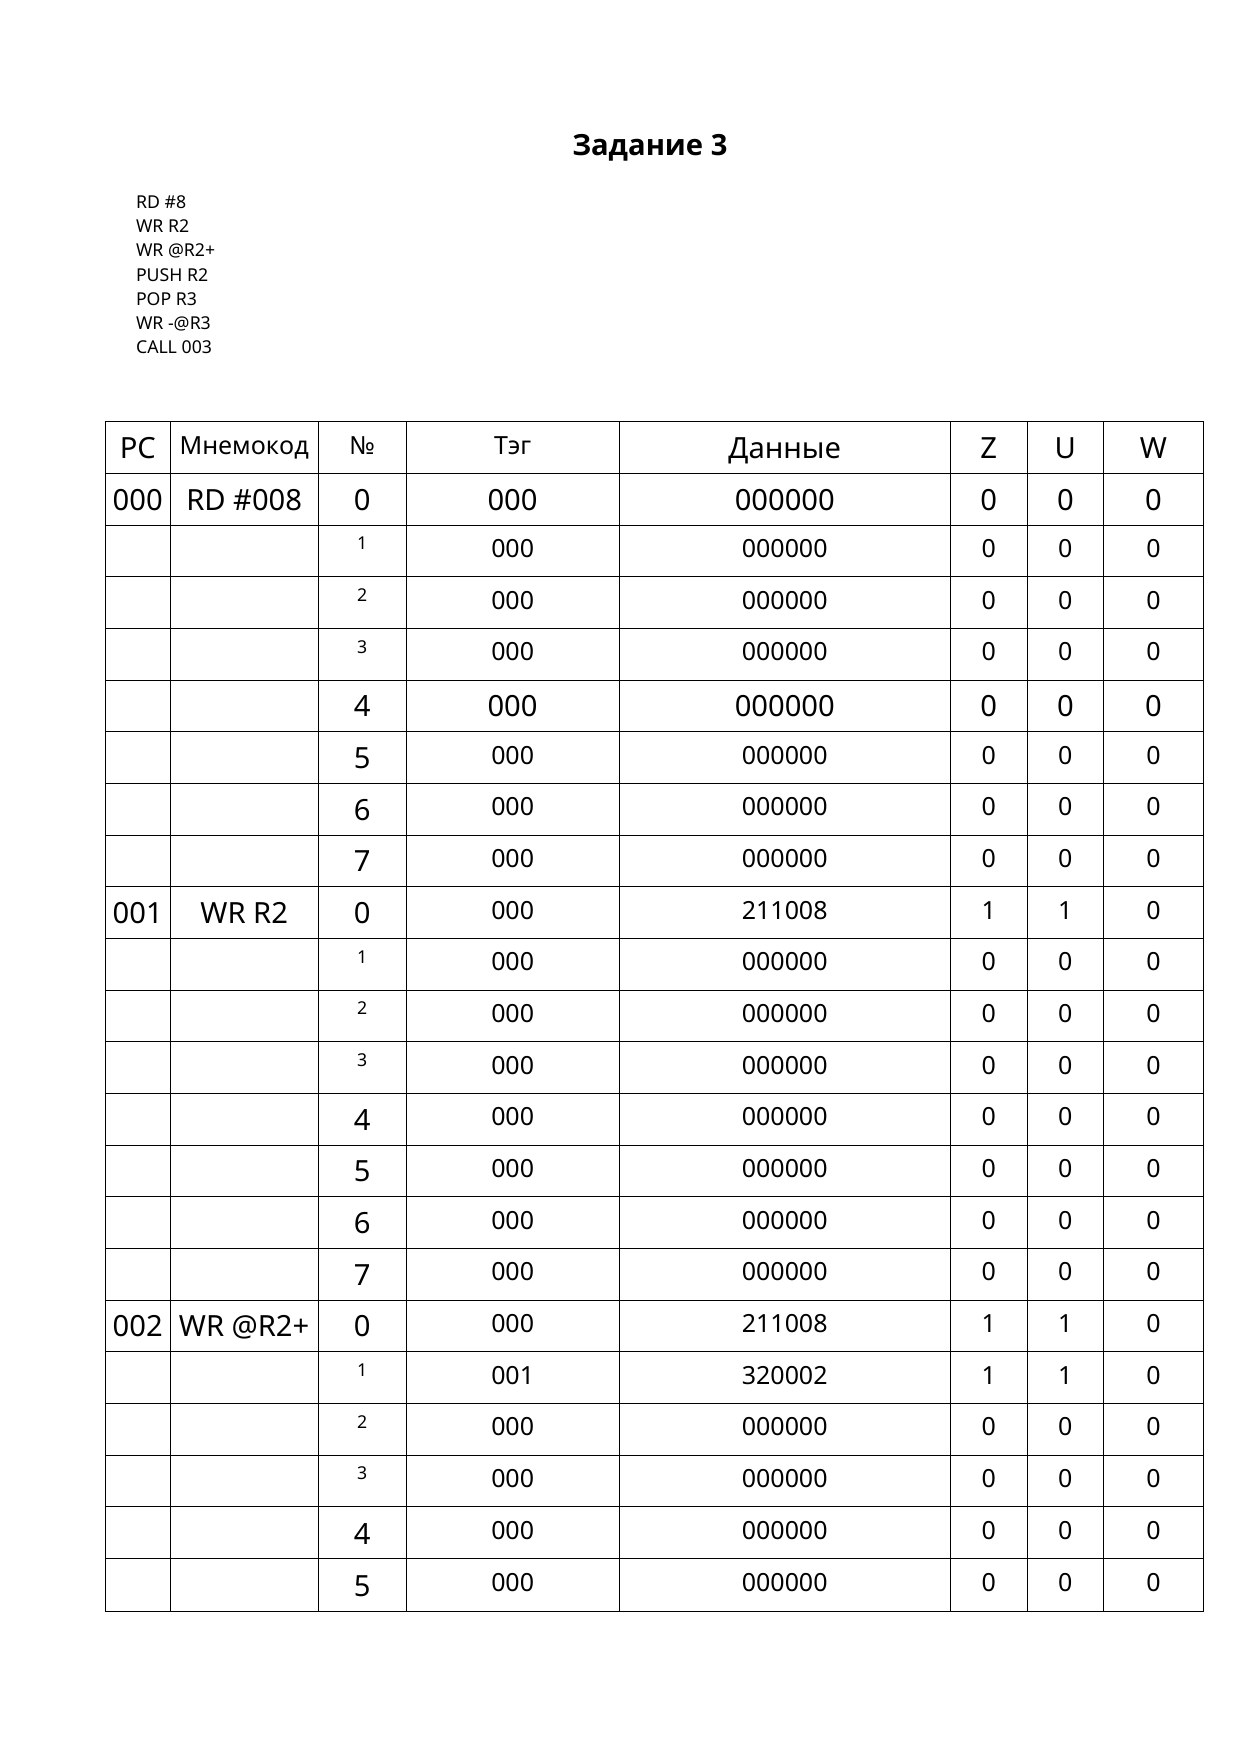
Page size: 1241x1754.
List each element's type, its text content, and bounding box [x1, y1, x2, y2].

table_cell 0 [1028, 939, 1103, 989]
table_cell 0 [951, 1249, 1027, 1299]
table_cell 0 [1104, 1507, 1203, 1558]
table_cell 0 [1028, 1456, 1103, 1506]
table_cell 320002 [620, 1352, 950, 1403]
table_cell 000000 [620, 1507, 950, 1558]
table_cell 000000 [620, 1094, 950, 1144]
table_cell 6 [319, 1197, 406, 1248]
table_cell 3 [319, 1042, 406, 1093]
table_cell 0 [951, 1404, 1027, 1454]
table_cell 6 [319, 784, 406, 834]
table_cell 000 [407, 1456, 619, 1506]
table_cell 0 [1104, 991, 1203, 1041]
table_cell 000000 [620, 836, 950, 886]
table_cell 3 [319, 1456, 406, 1506]
table_cell 0 [951, 577, 1027, 628]
table_cell 7 [319, 836, 406, 886]
table_cell 0 [951, 1559, 1027, 1611]
table_cell 002 [106, 1301, 170, 1351]
table_cell 0 [951, 1507, 1027, 1558]
table_cell 000 [407, 1404, 619, 1454]
table_cell 0 [1028, 681, 1103, 731]
table_cell 000000 [620, 1456, 950, 1506]
table_cell 000 [407, 1249, 619, 1299]
table_cell [106, 732, 170, 783]
table_cell 0 [1104, 1404, 1203, 1454]
table_cell 0 [1104, 1042, 1203, 1093]
table_cell 000000 [620, 1559, 950, 1611]
table_header PC [106, 422, 170, 473]
table_cell 0 [951, 526, 1027, 576]
table_cell 1 [951, 1352, 1027, 1403]
table_cell 0 [1028, 526, 1103, 576]
table_cell 0 [319, 474, 406, 524]
table_cell 000 [407, 681, 619, 731]
table_cell 000 [407, 887, 619, 938]
table_cell [171, 732, 318, 783]
table_cell 0 [1104, 474, 1203, 524]
table_cell 0 [1028, 1249, 1103, 1299]
table_cell 0 [1104, 1197, 1203, 1248]
table_cell [106, 1146, 170, 1196]
table_cell 0 [1028, 836, 1103, 886]
table_cell 0 [1104, 784, 1203, 834]
text WR -@R3 [136, 310, 1163, 334]
table_cell [106, 629, 170, 679]
table_cell [171, 1507, 318, 1558]
table_cell [171, 1146, 318, 1196]
table_cell 000 [407, 629, 619, 679]
table_cell [171, 1249, 318, 1299]
table_cell [106, 1456, 170, 1506]
table_cell 000 [407, 1042, 619, 1093]
table_cell 1 [319, 1352, 406, 1403]
table_cell 000000 [620, 577, 950, 628]
table_cell [171, 1197, 318, 1248]
table_cell 0 [1028, 1559, 1103, 1611]
table_cell 0 [951, 991, 1027, 1041]
table_cell [106, 1507, 170, 1558]
table_cell RD #008 [171, 474, 318, 524]
table_cell 0 [1104, 887, 1203, 938]
table_cell 000 [407, 1507, 619, 1558]
table_cell 000000 [620, 1042, 950, 1093]
table_cell 0 [1104, 939, 1203, 989]
table_cell 0 [1028, 732, 1103, 783]
text Задание 3 [136, 124, 1163, 164]
table_cell 0 [1028, 1094, 1103, 1144]
text POP R3 [136, 286, 1163, 310]
table_cell 1 [1028, 887, 1103, 938]
table_cell 1 [1028, 1301, 1103, 1351]
table_cell 0 [1028, 1146, 1103, 1196]
table_cell [106, 1249, 170, 1299]
table_cell WR R2 [171, 887, 318, 938]
table_cell 0 [319, 887, 406, 938]
table_header U [1028, 422, 1103, 473]
table_cell 3 [319, 629, 406, 679]
table_cell 000000 [620, 1146, 950, 1196]
table_cell 2 [319, 991, 406, 1041]
table_cell [106, 1094, 170, 1144]
table_header Z [951, 422, 1027, 473]
table_cell 1 [951, 887, 1027, 938]
table_cell 000 [407, 577, 619, 628]
table_cell 000000 [620, 1197, 950, 1248]
table_cell 1 [1028, 1352, 1103, 1403]
table_cell [171, 629, 318, 679]
table_cell 0 [951, 836, 1027, 886]
table_cell [106, 784, 170, 834]
table_cell [171, 1042, 318, 1093]
table_cell 000000 [620, 1249, 950, 1299]
table_cell 0 [1028, 991, 1103, 1041]
text WR @R2+ [136, 238, 1163, 262]
table_cell 5 [319, 732, 406, 783]
table_cell 2 [319, 577, 406, 628]
table_cell 000000 [620, 681, 950, 731]
text RD #8 [136, 189, 1163, 214]
table_cell 000 [407, 1094, 619, 1144]
table_cell 0 [951, 681, 1027, 731]
table_cell 000 [407, 836, 619, 886]
table_cell 0 [951, 1197, 1027, 1248]
table_cell 000000 [620, 991, 950, 1041]
table_header № [319, 422, 406, 473]
table_cell [171, 577, 318, 628]
table_cell 0 [951, 732, 1027, 783]
table_cell 000000 [620, 732, 950, 783]
table_cell [171, 526, 318, 576]
table_cell 0 [1028, 1197, 1103, 1248]
table_cell 000 [407, 1197, 619, 1248]
table_cell 0 [951, 474, 1027, 524]
table_header Данные [620, 422, 950, 473]
table_cell 000 [407, 474, 619, 524]
table_cell 1 [319, 526, 406, 576]
table_cell 000000 [620, 1404, 950, 1454]
table_cell 0 [1028, 1404, 1103, 1454]
table_cell 001 [106, 887, 170, 938]
text CALL 003 [136, 334, 1163, 359]
table_header W [1104, 422, 1203, 473]
table_cell 0 [1028, 474, 1103, 524]
table_cell 0 [951, 1146, 1027, 1196]
table_cell 000 [407, 939, 619, 989]
text PUSH R2 [136, 262, 1163, 286]
table_cell [171, 1456, 318, 1506]
table_cell 0 [1104, 1249, 1203, 1299]
table_cell [171, 784, 318, 834]
table_cell 5 [319, 1146, 406, 1196]
table_cell [171, 939, 318, 989]
table_cell 4 [319, 681, 406, 731]
table_cell 0 [1104, 681, 1203, 731]
table_cell 0 [1028, 629, 1103, 679]
table_cell 0 [1104, 1559, 1203, 1611]
table_cell [171, 1352, 318, 1403]
table_cell 7 [319, 1249, 406, 1299]
table_cell 000 [407, 784, 619, 834]
table_cell 000 [407, 991, 619, 1041]
table_cell 0 [951, 629, 1027, 679]
table_cell 001 [407, 1352, 619, 1403]
table_cell 0 [319, 1301, 406, 1351]
table_cell 1 [951, 1301, 1027, 1351]
table_cell 0 [1104, 629, 1203, 679]
table_cell 000 [407, 1146, 619, 1196]
table_cell 0 [1104, 1456, 1203, 1506]
table_cell 0 [951, 1042, 1027, 1093]
table_cell 0 [1028, 1507, 1103, 1558]
table_cell 000000 [620, 939, 950, 989]
table_cell [171, 681, 318, 731]
table_cell [106, 681, 170, 731]
table_cell 0 [951, 784, 1027, 834]
table_cell 000 [407, 1301, 619, 1351]
text WR R2 [136, 214, 1163, 238]
table_cell 0 [1104, 1146, 1203, 1196]
table_cell 211008 [620, 887, 950, 938]
table_cell 000000 [620, 629, 950, 679]
table_cell 0 [1104, 1094, 1203, 1144]
table_cell [106, 1559, 170, 1611]
table_cell 0 [951, 939, 1027, 989]
table_cell 000 [407, 732, 619, 783]
table_cell 0 [951, 1094, 1027, 1144]
table_cell [106, 526, 170, 576]
table_cell 0 [1104, 836, 1203, 886]
table_cell 000 [407, 526, 619, 576]
table_cell 000000 [620, 474, 950, 524]
table_cell [171, 1094, 318, 1144]
table_cell [106, 836, 170, 886]
table_cell 0 [1104, 1301, 1203, 1351]
table_cell 000 [106, 474, 170, 524]
table_cell 211008 [620, 1301, 950, 1351]
table_cell 000000 [620, 784, 950, 834]
table_cell 0 [1028, 577, 1103, 628]
table_cell 0 [951, 1456, 1027, 1506]
table_cell 0 [1104, 577, 1203, 628]
table_cell 0 [1104, 526, 1203, 576]
table_cell [171, 1559, 318, 1611]
table_cell [106, 939, 170, 989]
table_cell [106, 991, 170, 1041]
table_cell 4 [319, 1507, 406, 1558]
table_cell 000000 [620, 526, 950, 576]
table_cell 0 [1028, 1042, 1103, 1093]
table_cell [106, 577, 170, 628]
table_cell WR @R2+ [171, 1301, 318, 1351]
table_cell 2 [319, 1404, 406, 1454]
table_cell [106, 1352, 170, 1403]
table_cell [171, 1404, 318, 1454]
table_header Мнемокод [171, 422, 318, 473]
table_cell 1 [319, 939, 406, 989]
table_cell [106, 1042, 170, 1093]
table_cell [171, 991, 318, 1041]
table_cell 0 [1104, 732, 1203, 783]
table_cell 4 [319, 1094, 406, 1144]
table_cell 5 [319, 1559, 406, 1611]
table_cell [106, 1197, 170, 1248]
table_header Тэг [407, 422, 619, 473]
table_cell 000 [407, 1559, 619, 1611]
table_cell [171, 836, 318, 886]
table_cell 0 [1028, 784, 1103, 834]
table_cell [106, 1404, 170, 1454]
table_cell 0 [1104, 1352, 1203, 1403]
